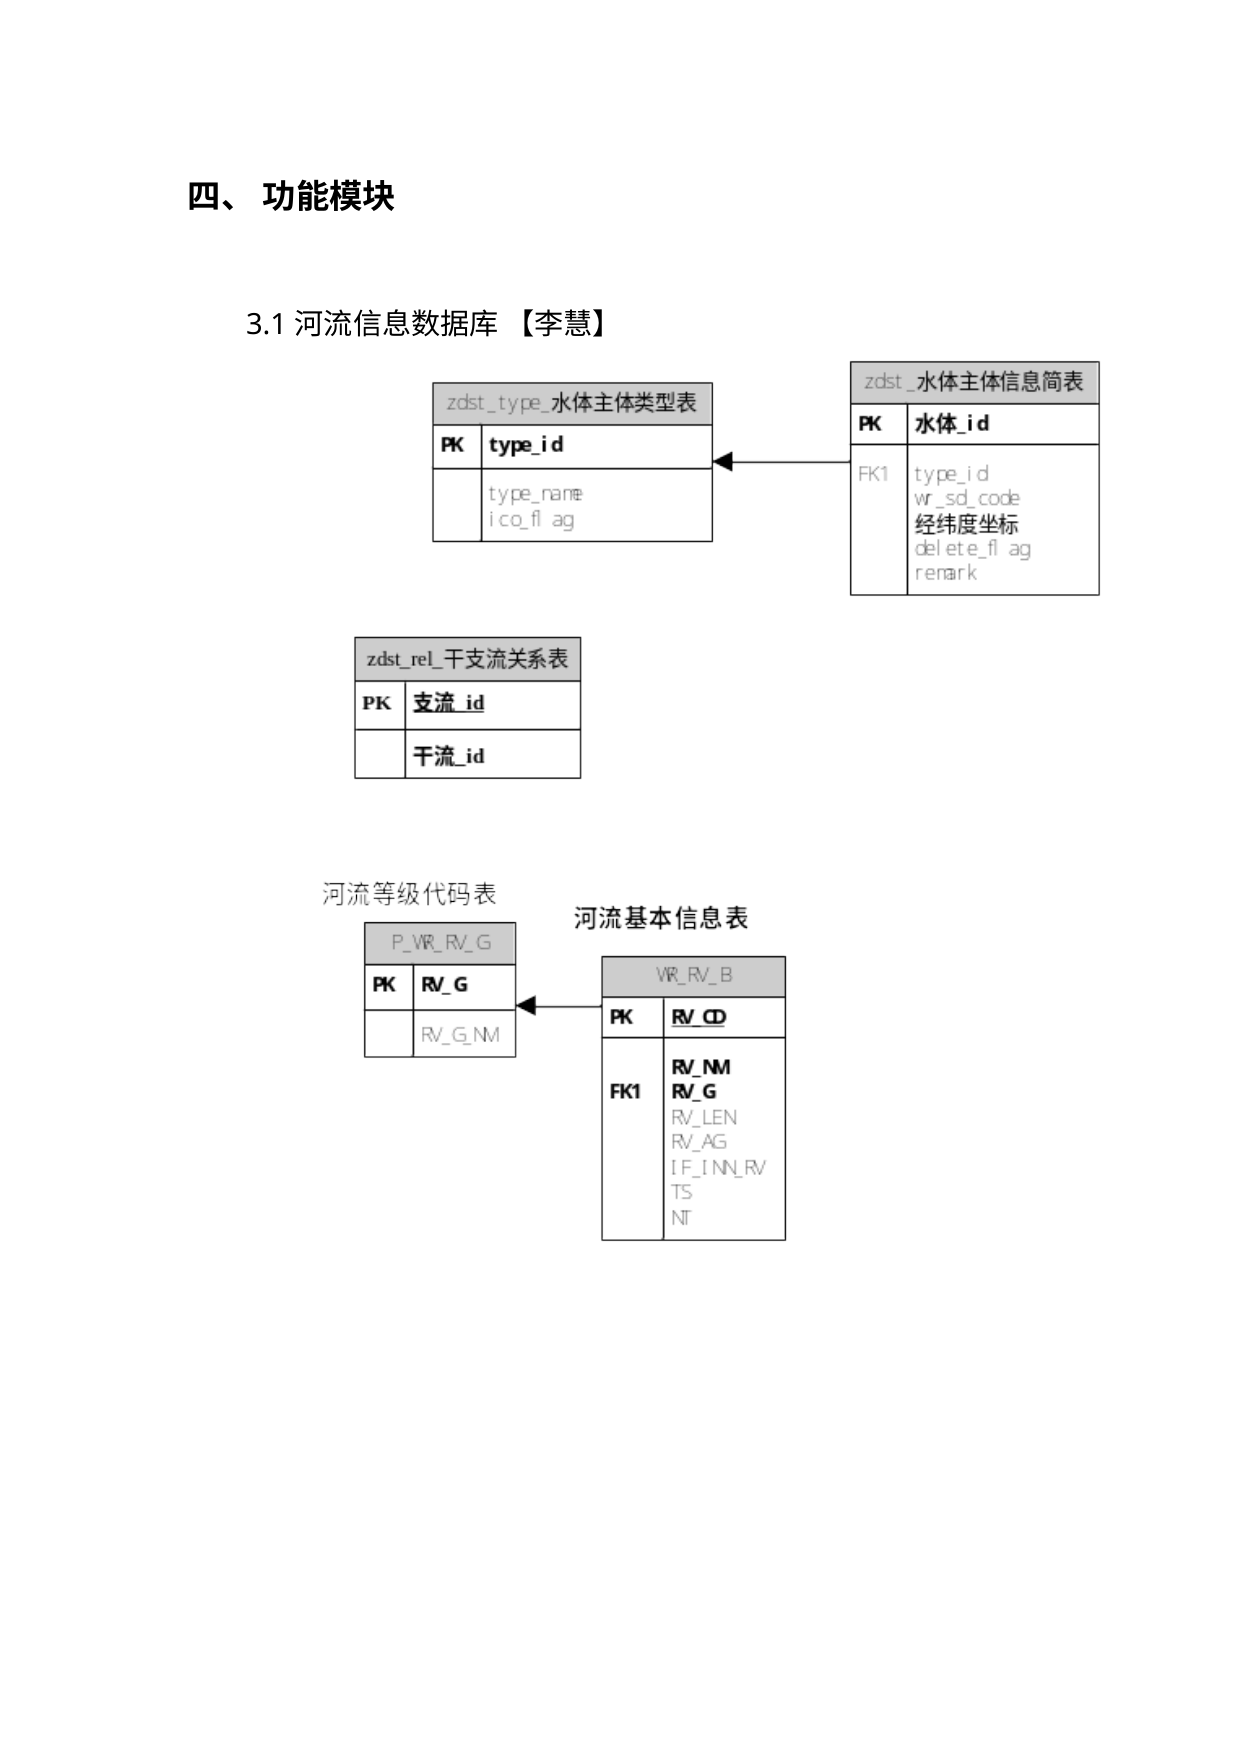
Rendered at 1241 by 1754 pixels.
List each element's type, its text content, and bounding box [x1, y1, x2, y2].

subtitle 3.1 河流信息数据库 【李慧】 [246, 289, 1053, 354]
subtitle 功能模块 [187, 162, 1053, 227]
